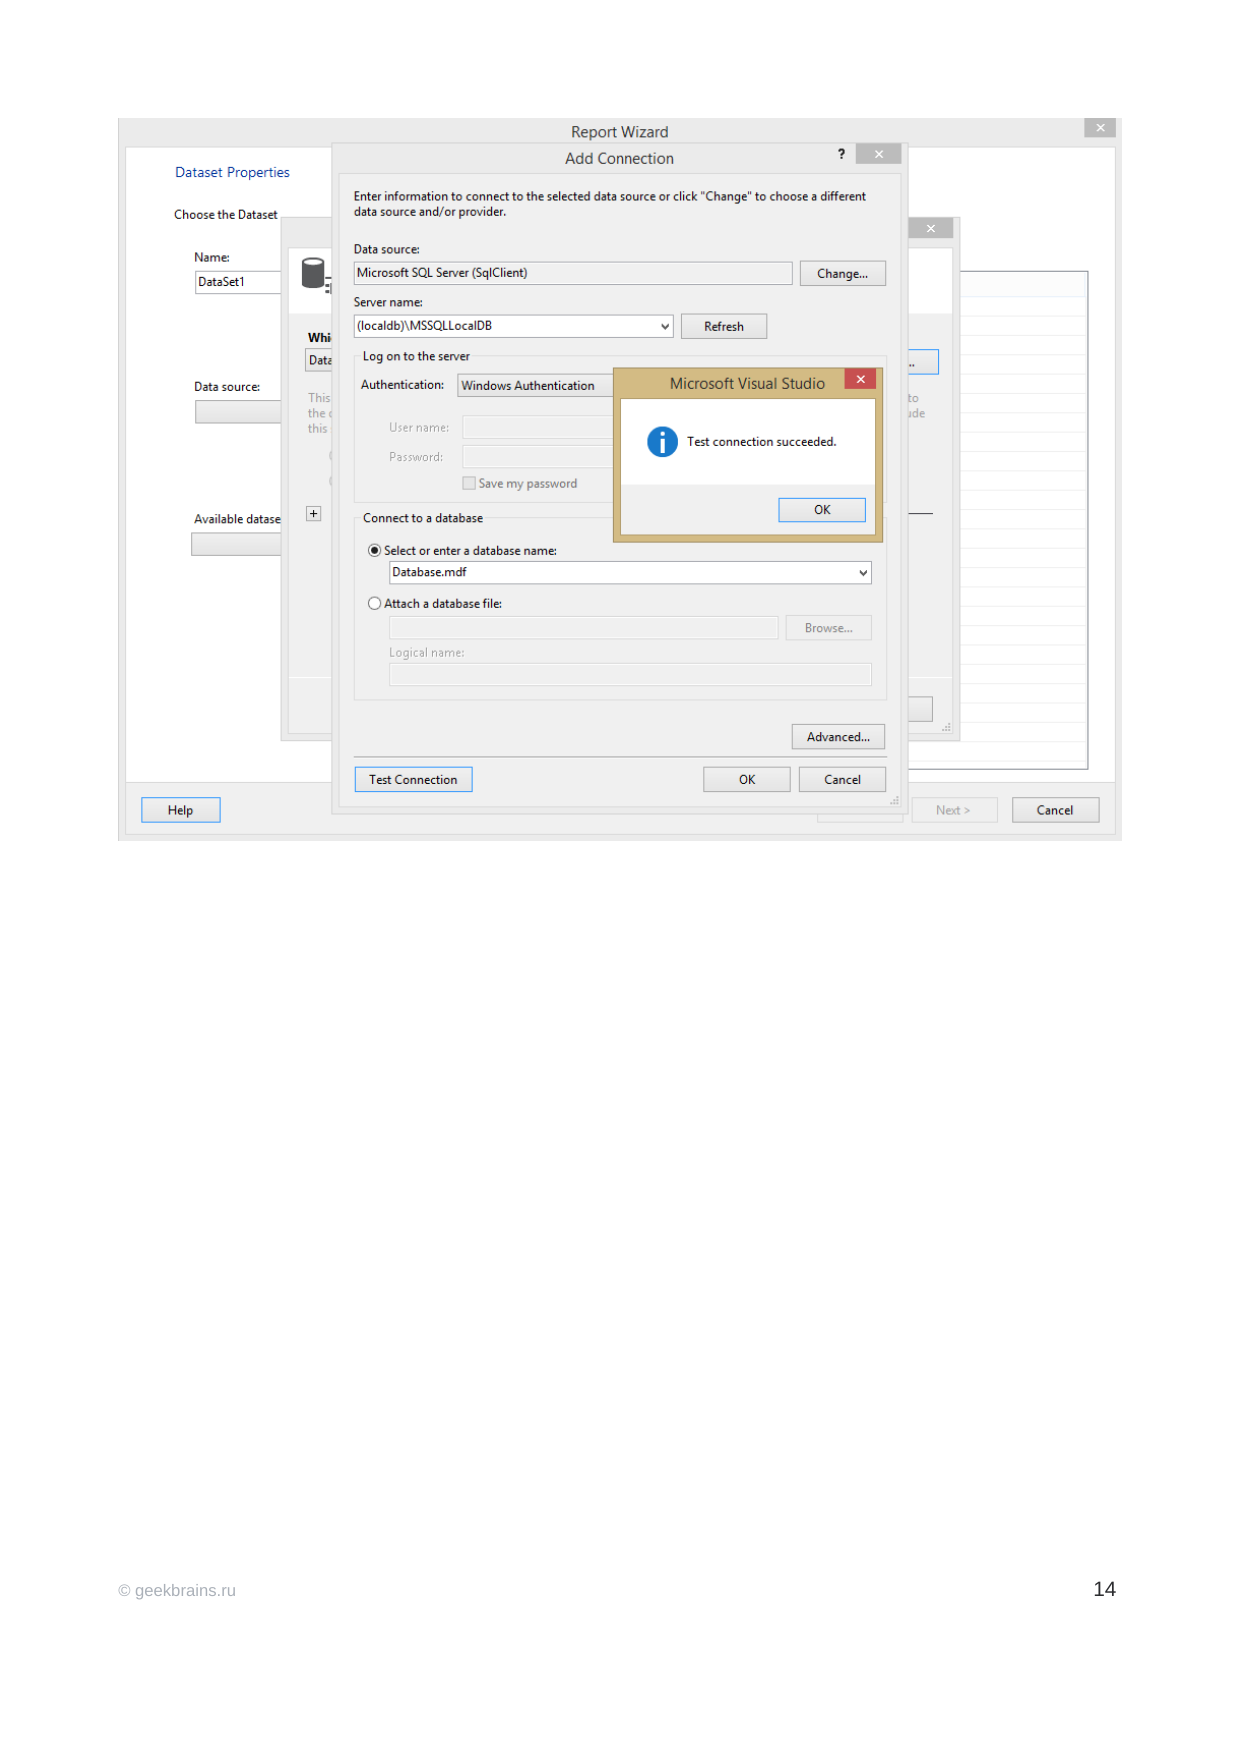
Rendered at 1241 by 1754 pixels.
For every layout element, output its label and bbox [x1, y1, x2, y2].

picture [118, 118, 1122, 841]
